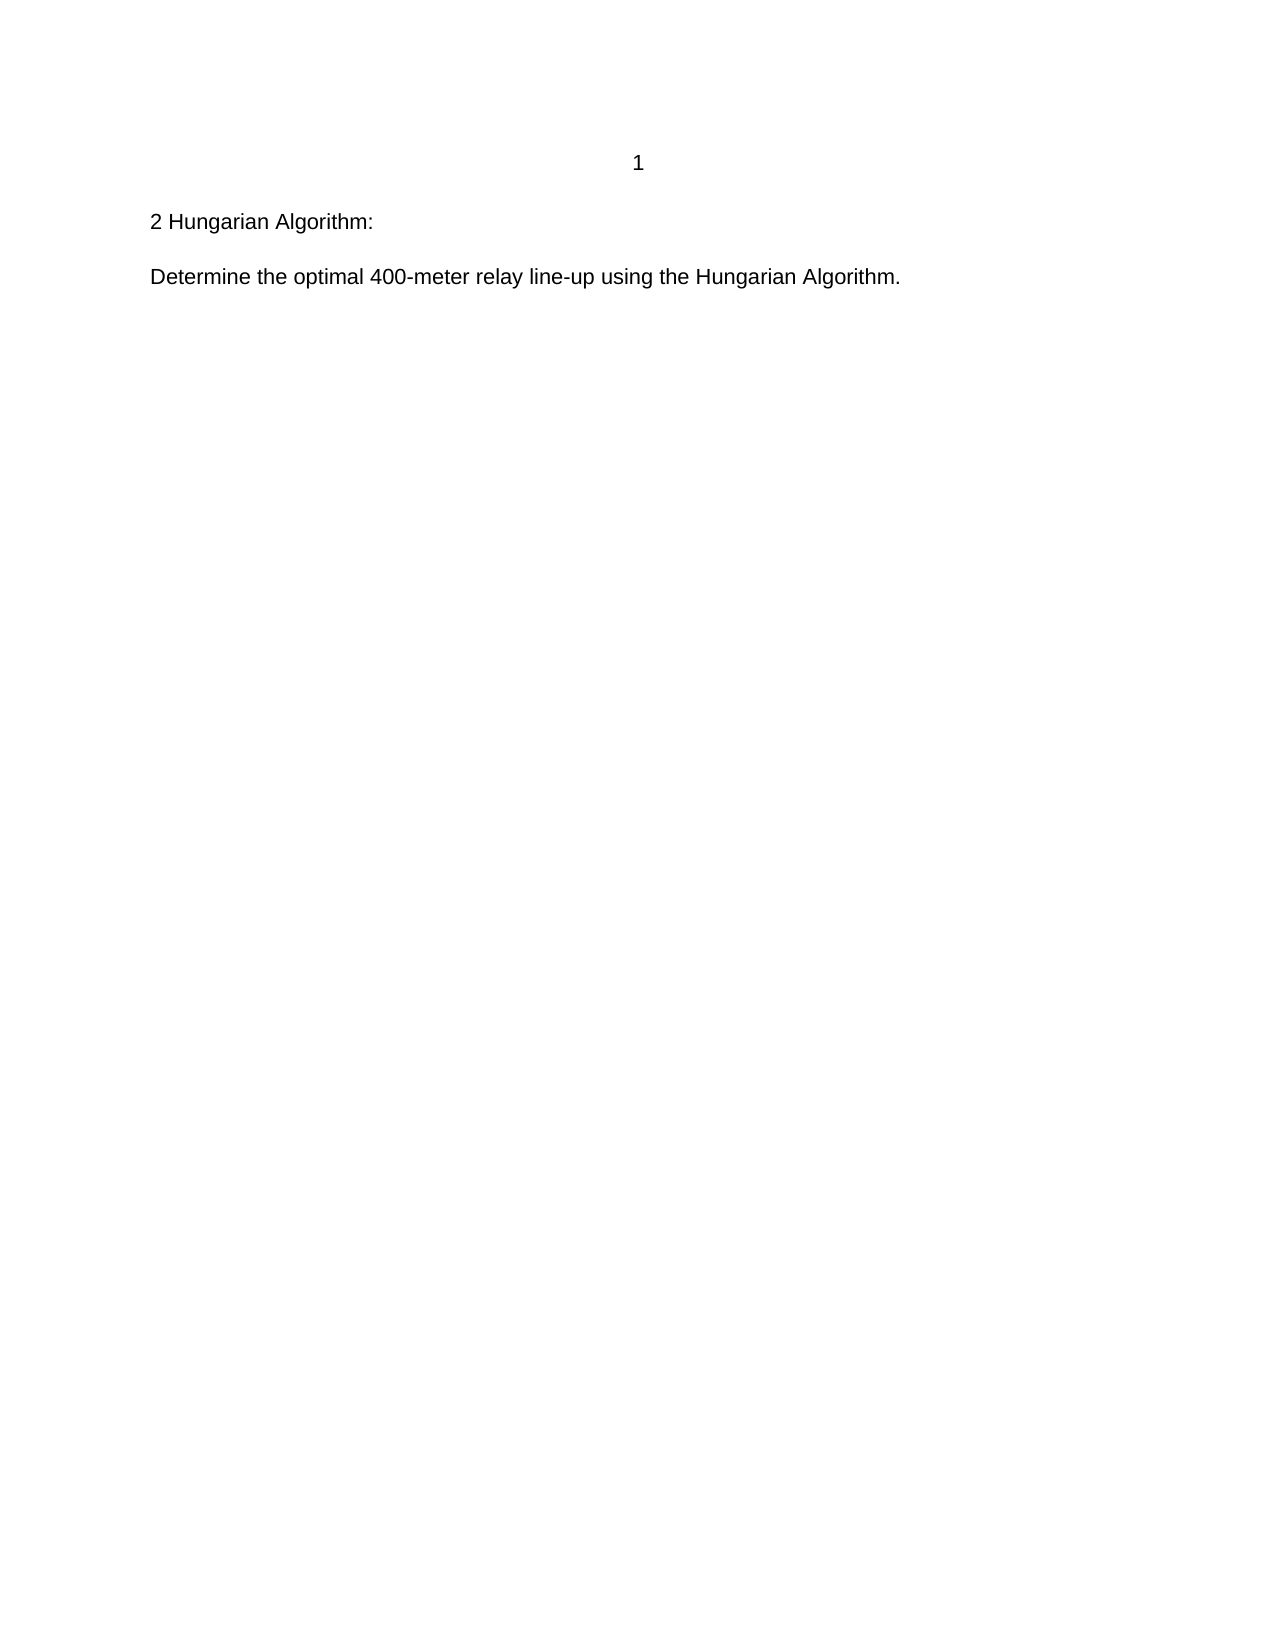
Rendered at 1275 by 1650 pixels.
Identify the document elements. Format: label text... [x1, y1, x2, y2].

text 2 Hungarian Algorithm: [150, 209, 443, 234]
text Determine the optimal 400-meter relay line-up using the Hungarian Algorithm. [150, 263, 939, 289]
